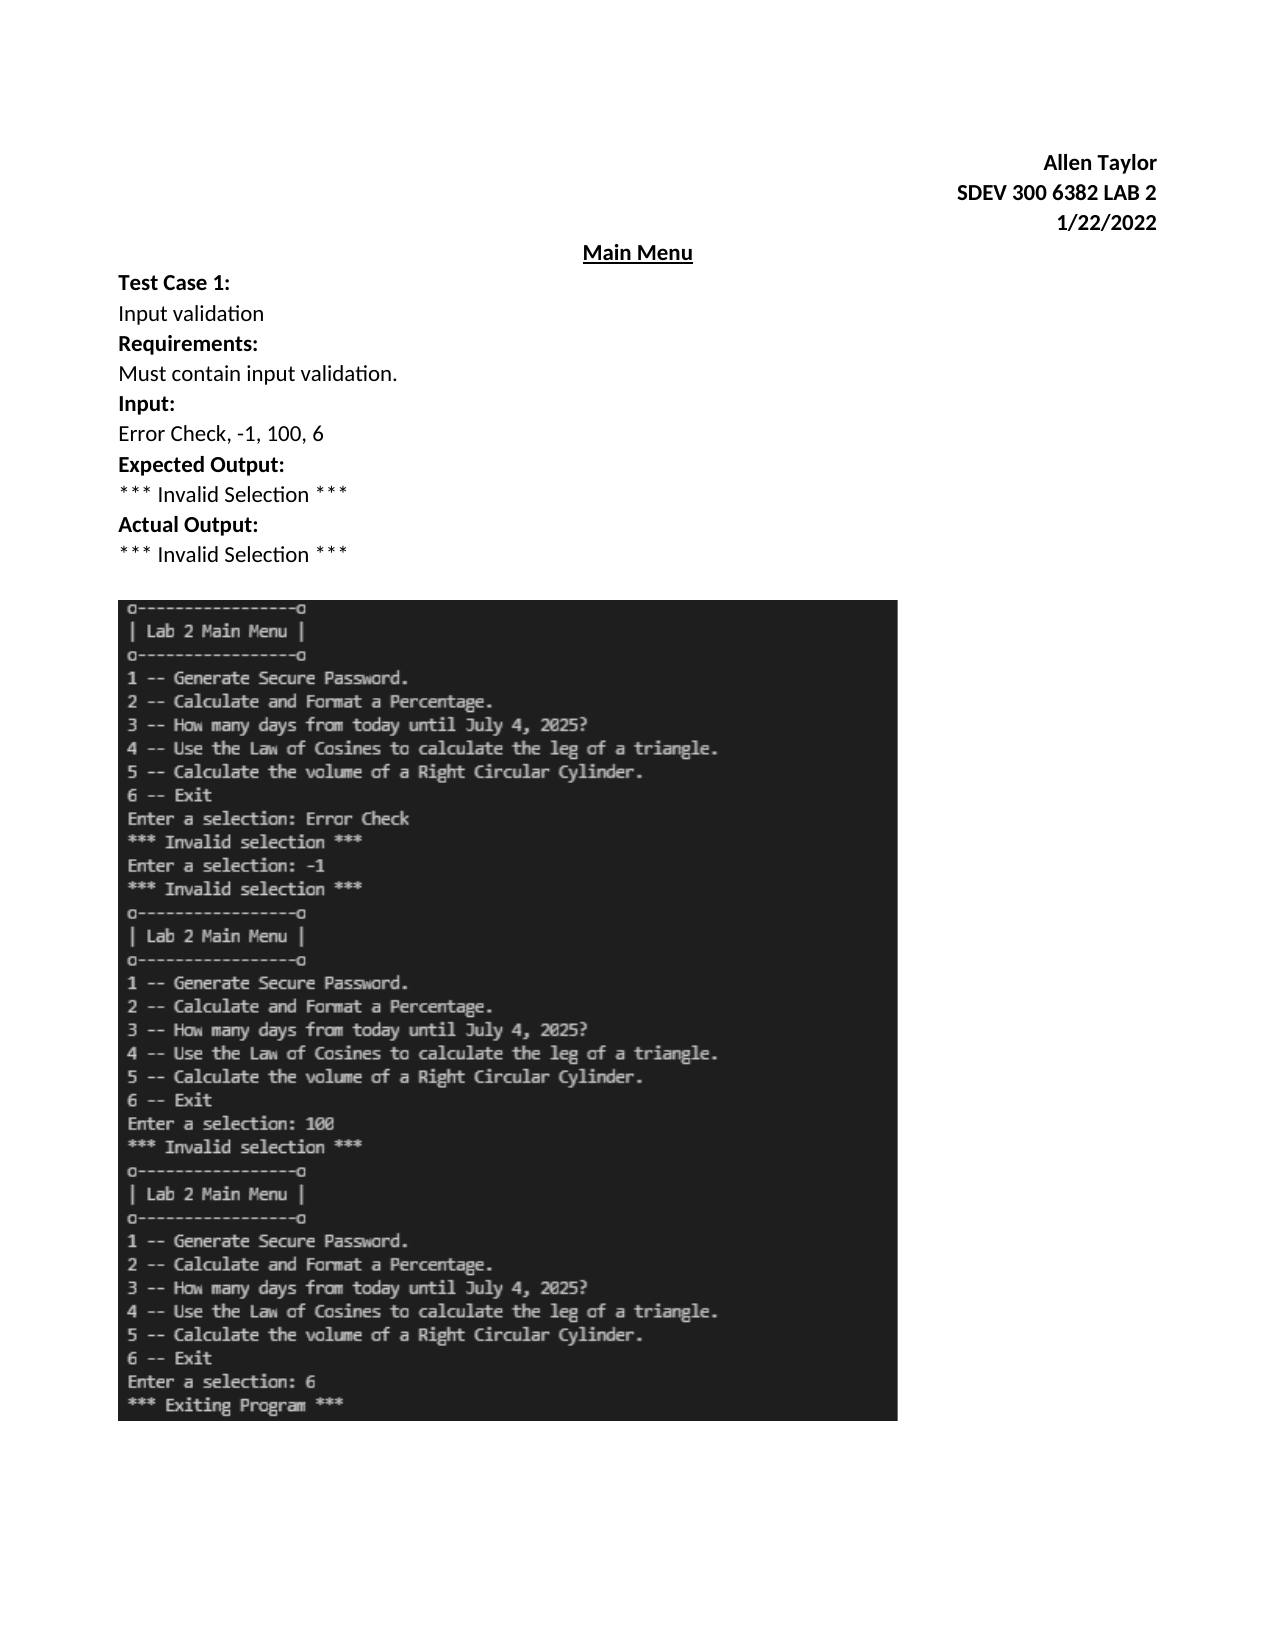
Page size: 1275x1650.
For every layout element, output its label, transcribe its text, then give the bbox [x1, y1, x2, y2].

text SDEV 300 6382 LAB 2 [118, 178, 1157, 206]
text Test Case 1: [118, 268, 1157, 296]
text Input validation [118, 299, 1157, 327]
text *** Invalid Selection *** [118, 540, 1157, 568]
text Expected Output: [118, 450, 1157, 478]
text Requirements: [118, 329, 1157, 357]
text Must contain input validation. [118, 359, 1157, 387]
picture [118, 600, 898, 1421]
text Allen Taylor [118, 148, 1157, 176]
text *** Invalid Selection *** [118, 480, 1157, 508]
text Main Menu [118, 238, 1157, 266]
text Actual Output: [118, 510, 1157, 538]
text Error Check, -1, 100, 6 [118, 419, 1157, 447]
text Input: [118, 389, 1157, 417]
text 1/22/2022 [118, 208, 1157, 236]
